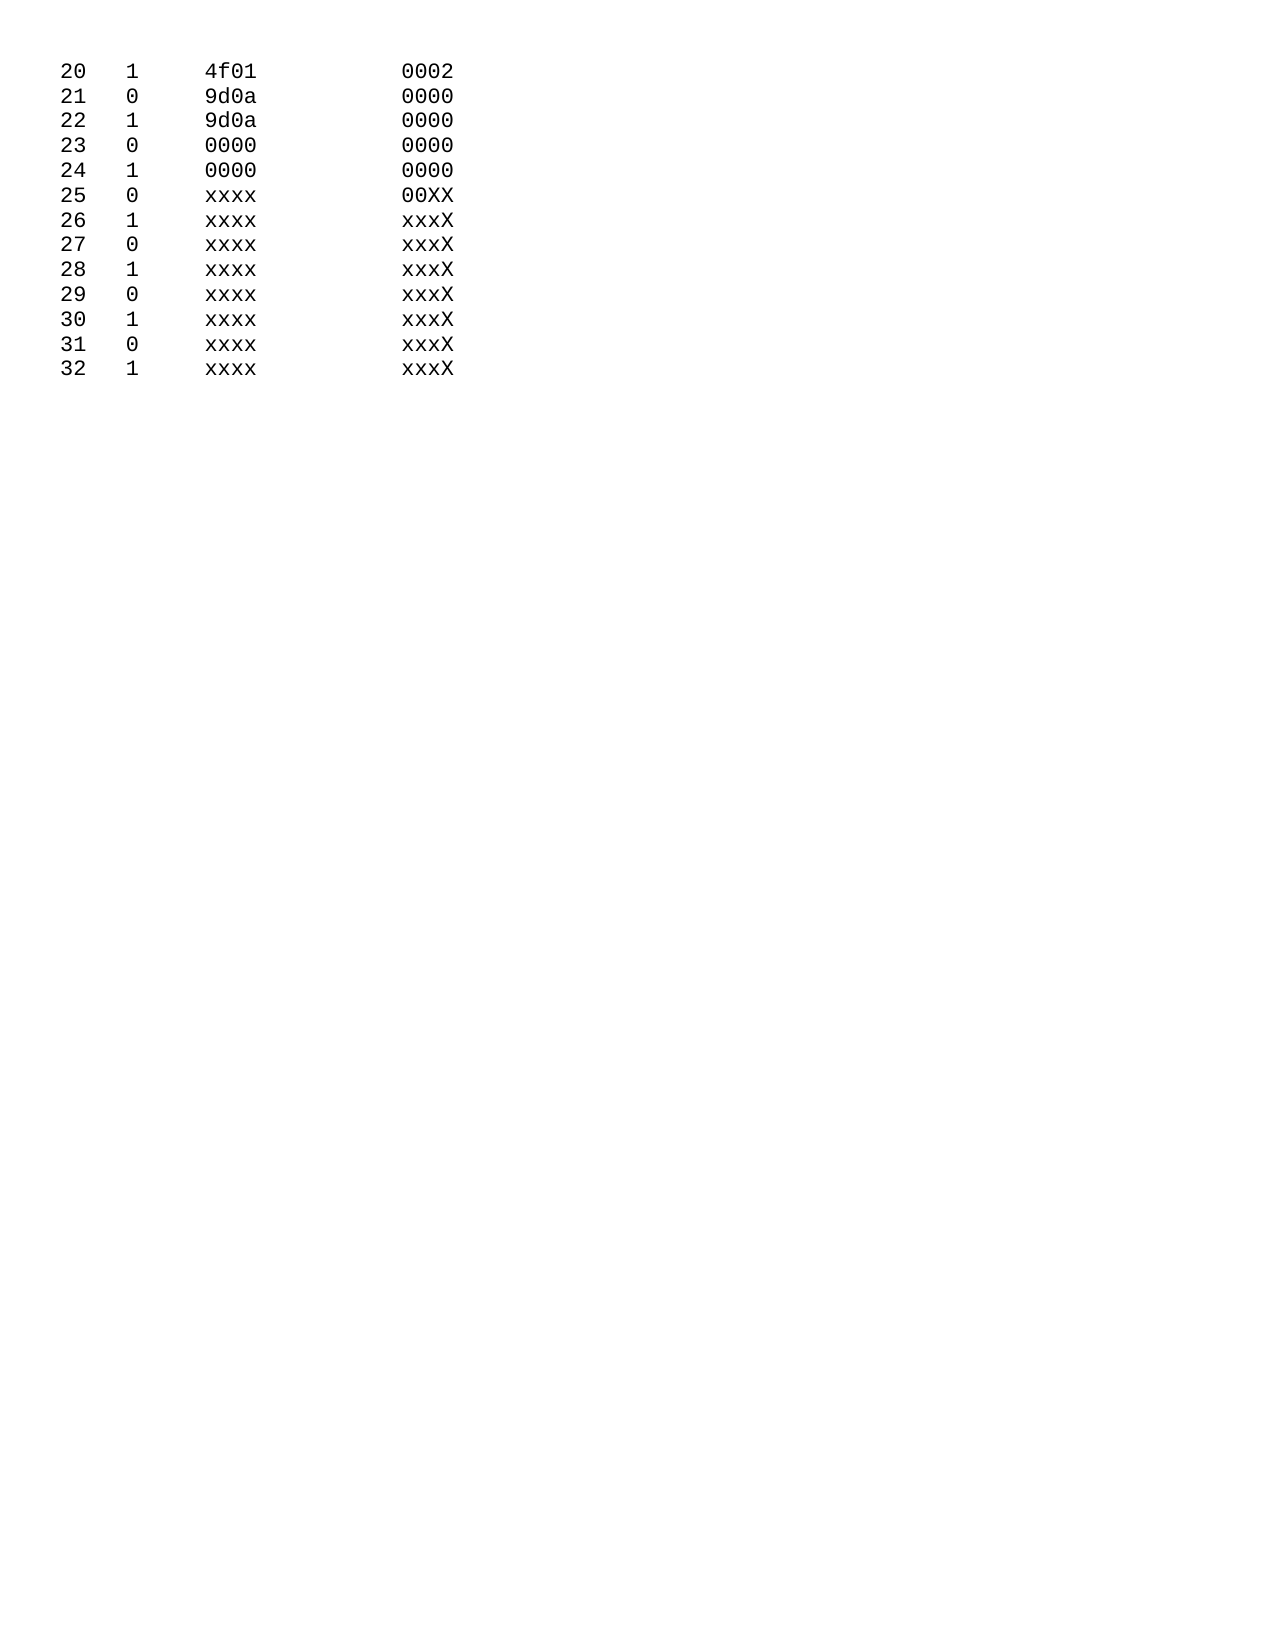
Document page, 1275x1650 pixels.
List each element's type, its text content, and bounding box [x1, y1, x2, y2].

text 30 1 xxxx xxxX [60, 308, 1215, 333]
text 26 1 xxxx xxxX [60, 209, 1215, 233]
text 32 1 xxxx xxxX [60, 357, 1215, 382]
text 27 0 xxxx xxxX [60, 233, 1215, 258]
text 31 0 xxxx xxxX [60, 333, 1215, 357]
text 25 0 xxxx 00XX [60, 184, 1215, 209]
text 22 1 9d0a 0000 [60, 109, 1215, 134]
text 21 0 9d0a 0000 [60, 85, 1215, 109]
text 24 1 0000 0000 [60, 159, 1215, 184]
text 28 1 xxxx xxxX [60, 258, 1215, 283]
text 20 1 4f01 0002 [60, 60, 1215, 85]
text 23 0 0000 0000 [60, 134, 1215, 159]
text 29 0 xxxx xxxX [60, 283, 1215, 308]
